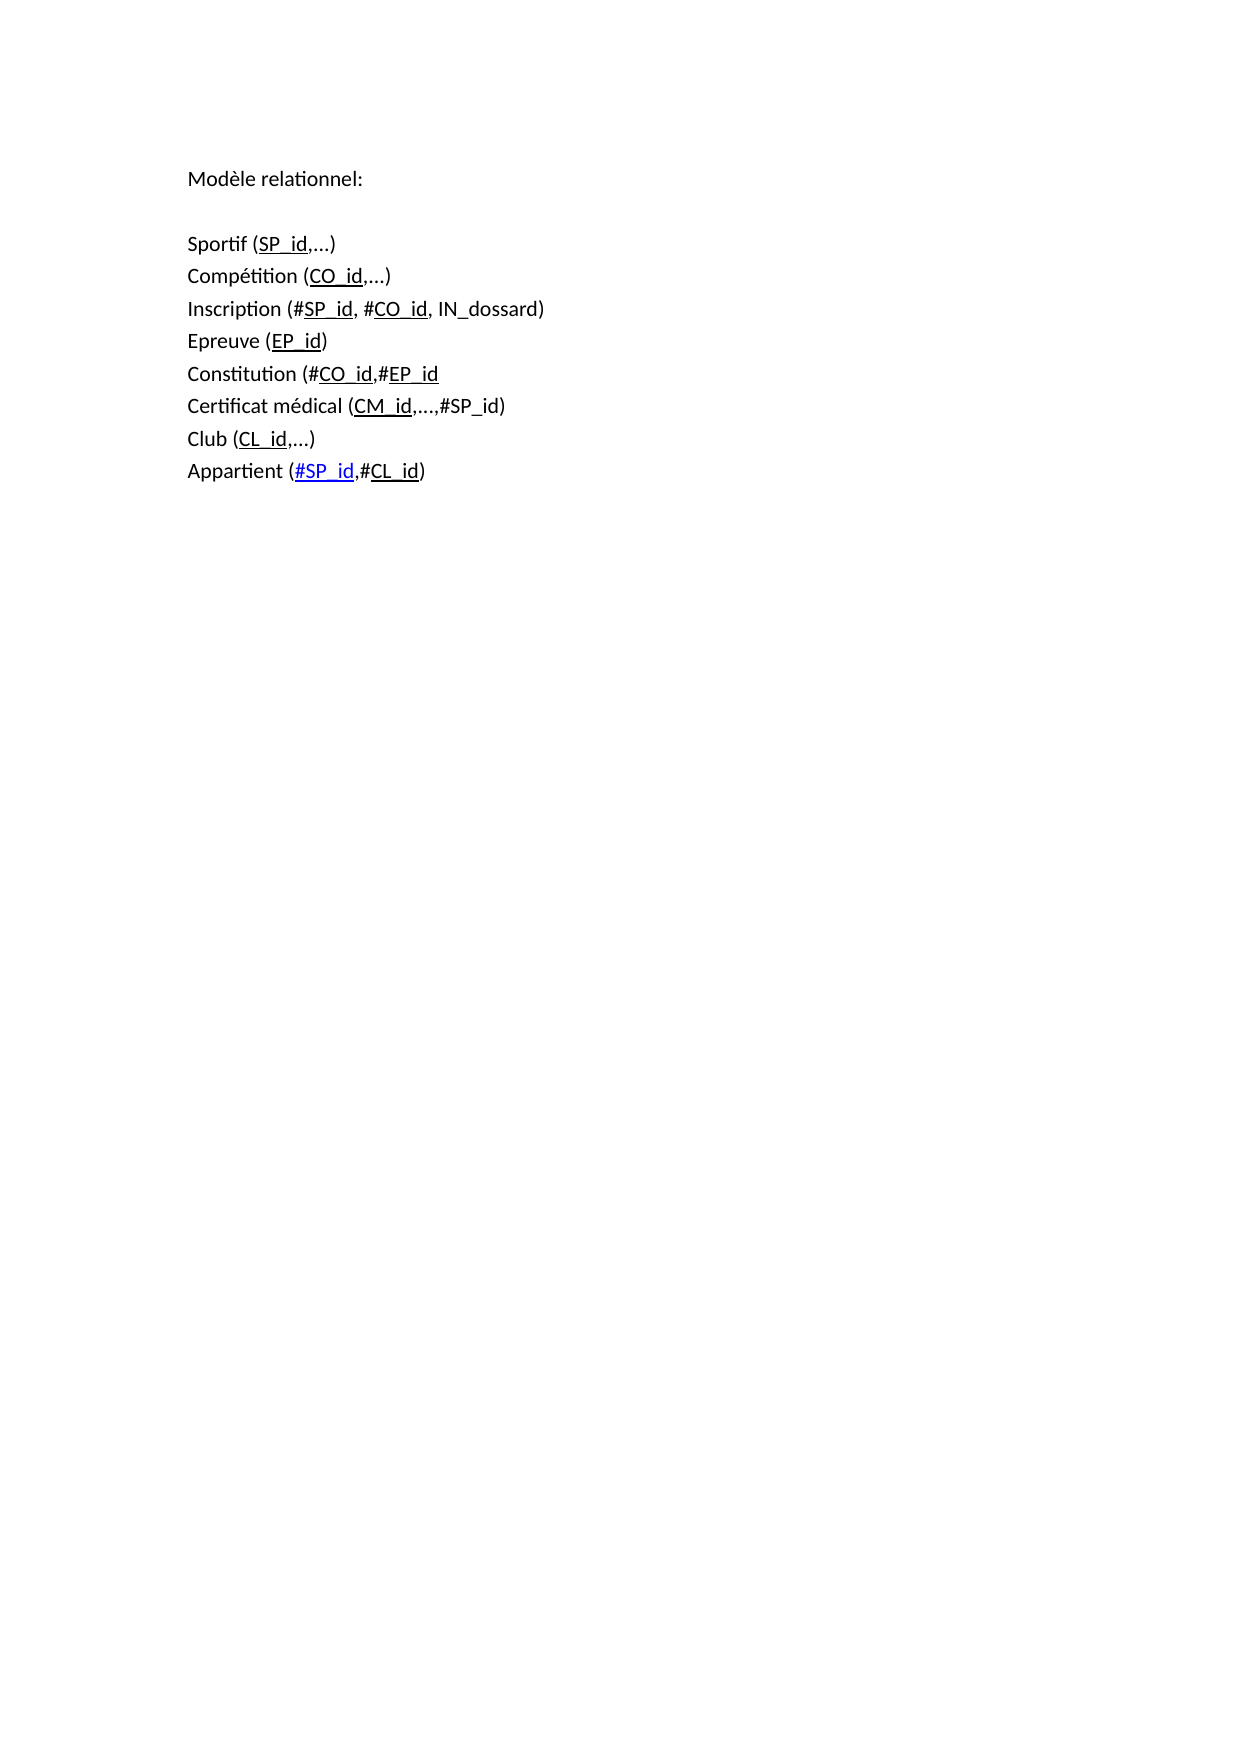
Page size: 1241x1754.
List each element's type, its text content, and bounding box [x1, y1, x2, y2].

text Certificat médical (CM_id,...,#SP_id) [187, 389, 1053, 422]
text Club (CL_id,...) [187, 422, 1053, 454]
text Inscription (#SP_id, #CO_id, IN_dossard) [187, 292, 1053, 324]
text Compétition (CO_id,...) [187, 259, 1053, 292]
text Constitution (#CO_id,#EP_id [187, 357, 1053, 389]
text Appartient (#SP_id,#CL_id) [187, 454, 1053, 487]
text Sportif (SP_id,...) [187, 227, 1053, 259]
text Modèle relationnel: [187, 162, 1053, 194]
text Epreuve (EP_id) [187, 324, 1053, 357]
